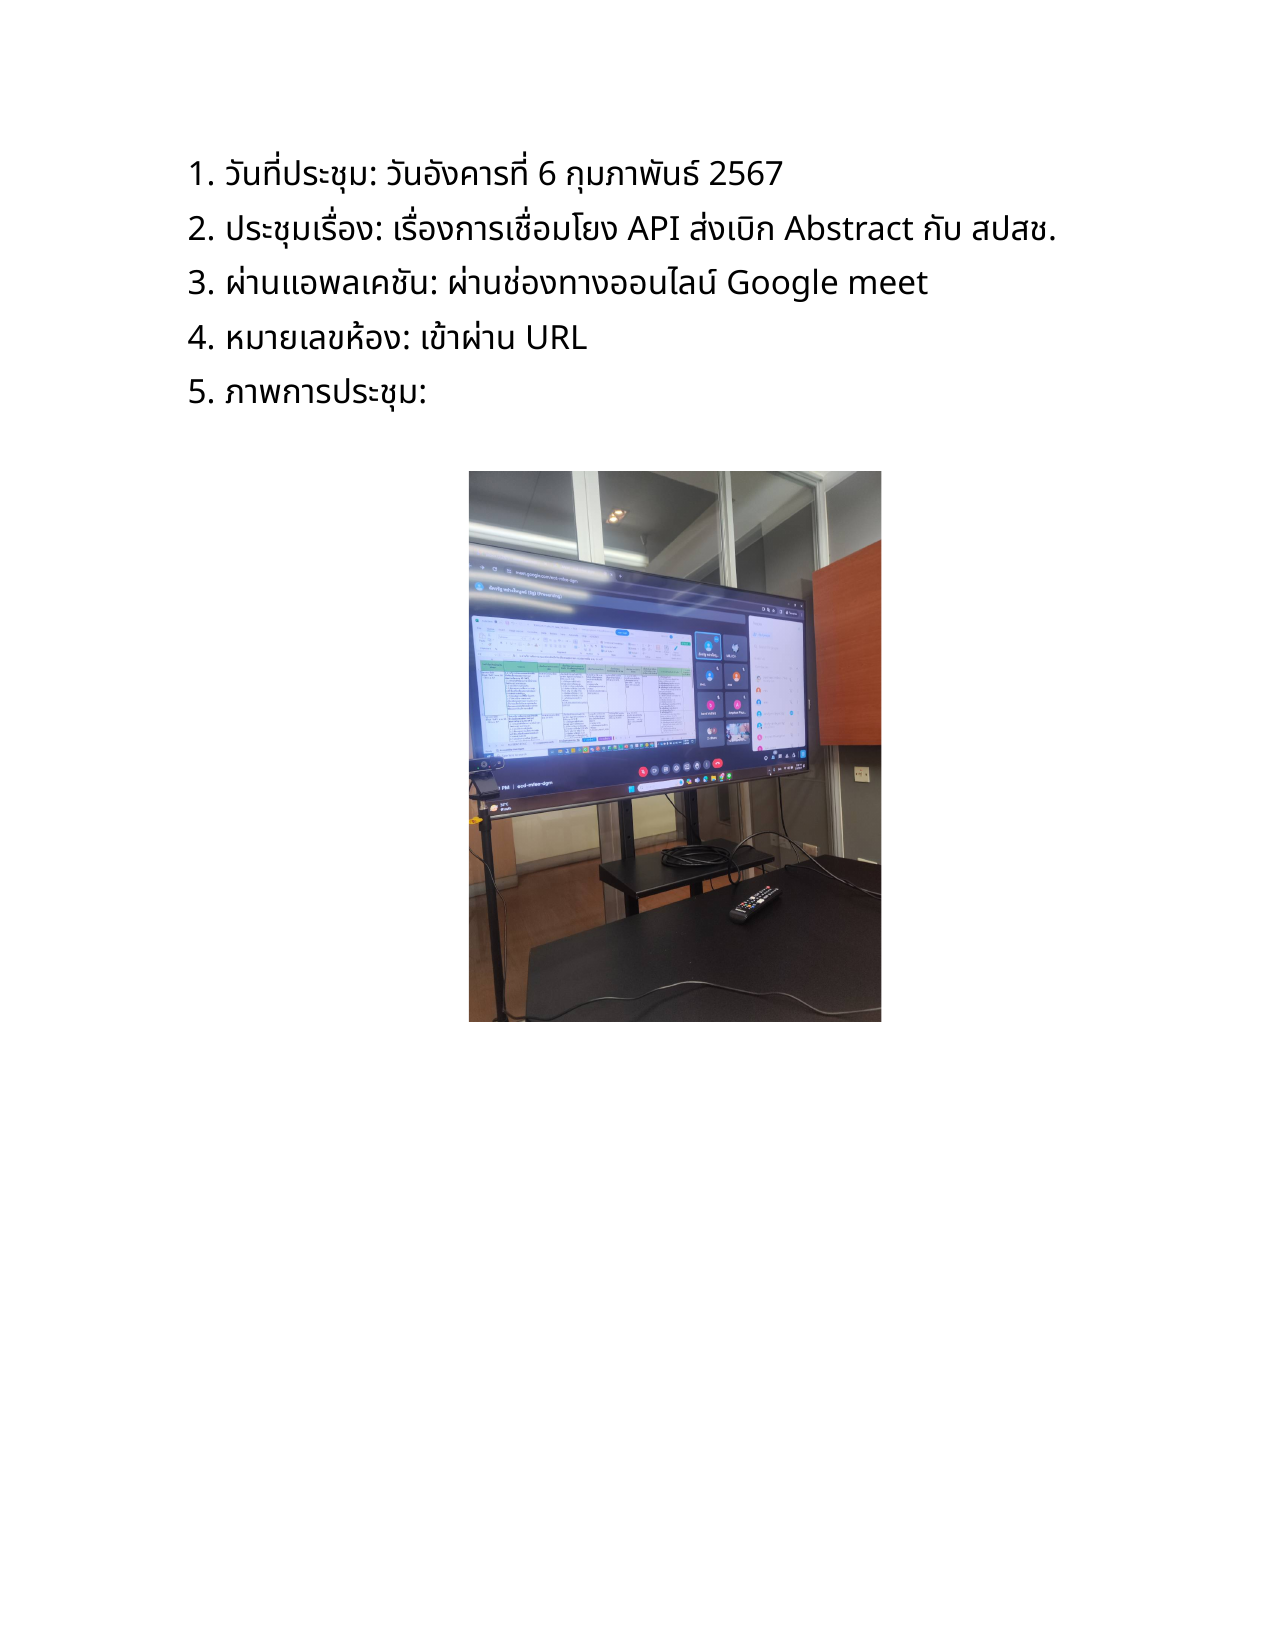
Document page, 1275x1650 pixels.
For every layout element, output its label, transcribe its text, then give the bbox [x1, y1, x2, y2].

list ภาพการประชุม: [187, 368, 1125, 419]
list ประชุมเรื่อง: เรื่องการเชื่อมโยง API ส่งเบิก Abstract กับ สปสช. [187, 204, 1125, 255]
list หมายเลขห้อง: เข้าผ่าน URL [187, 314, 1125, 364]
list วันที่ประชุม: วันอังคารที่ 6 กุมภาพันธ์ 2567 [187, 150, 1125, 201]
picture [468, 471, 882, 1022]
list ผ่านแอพลเคชัน: ผ่านช่องทางออนไลน์ Google meet [187, 259, 1125, 310]
